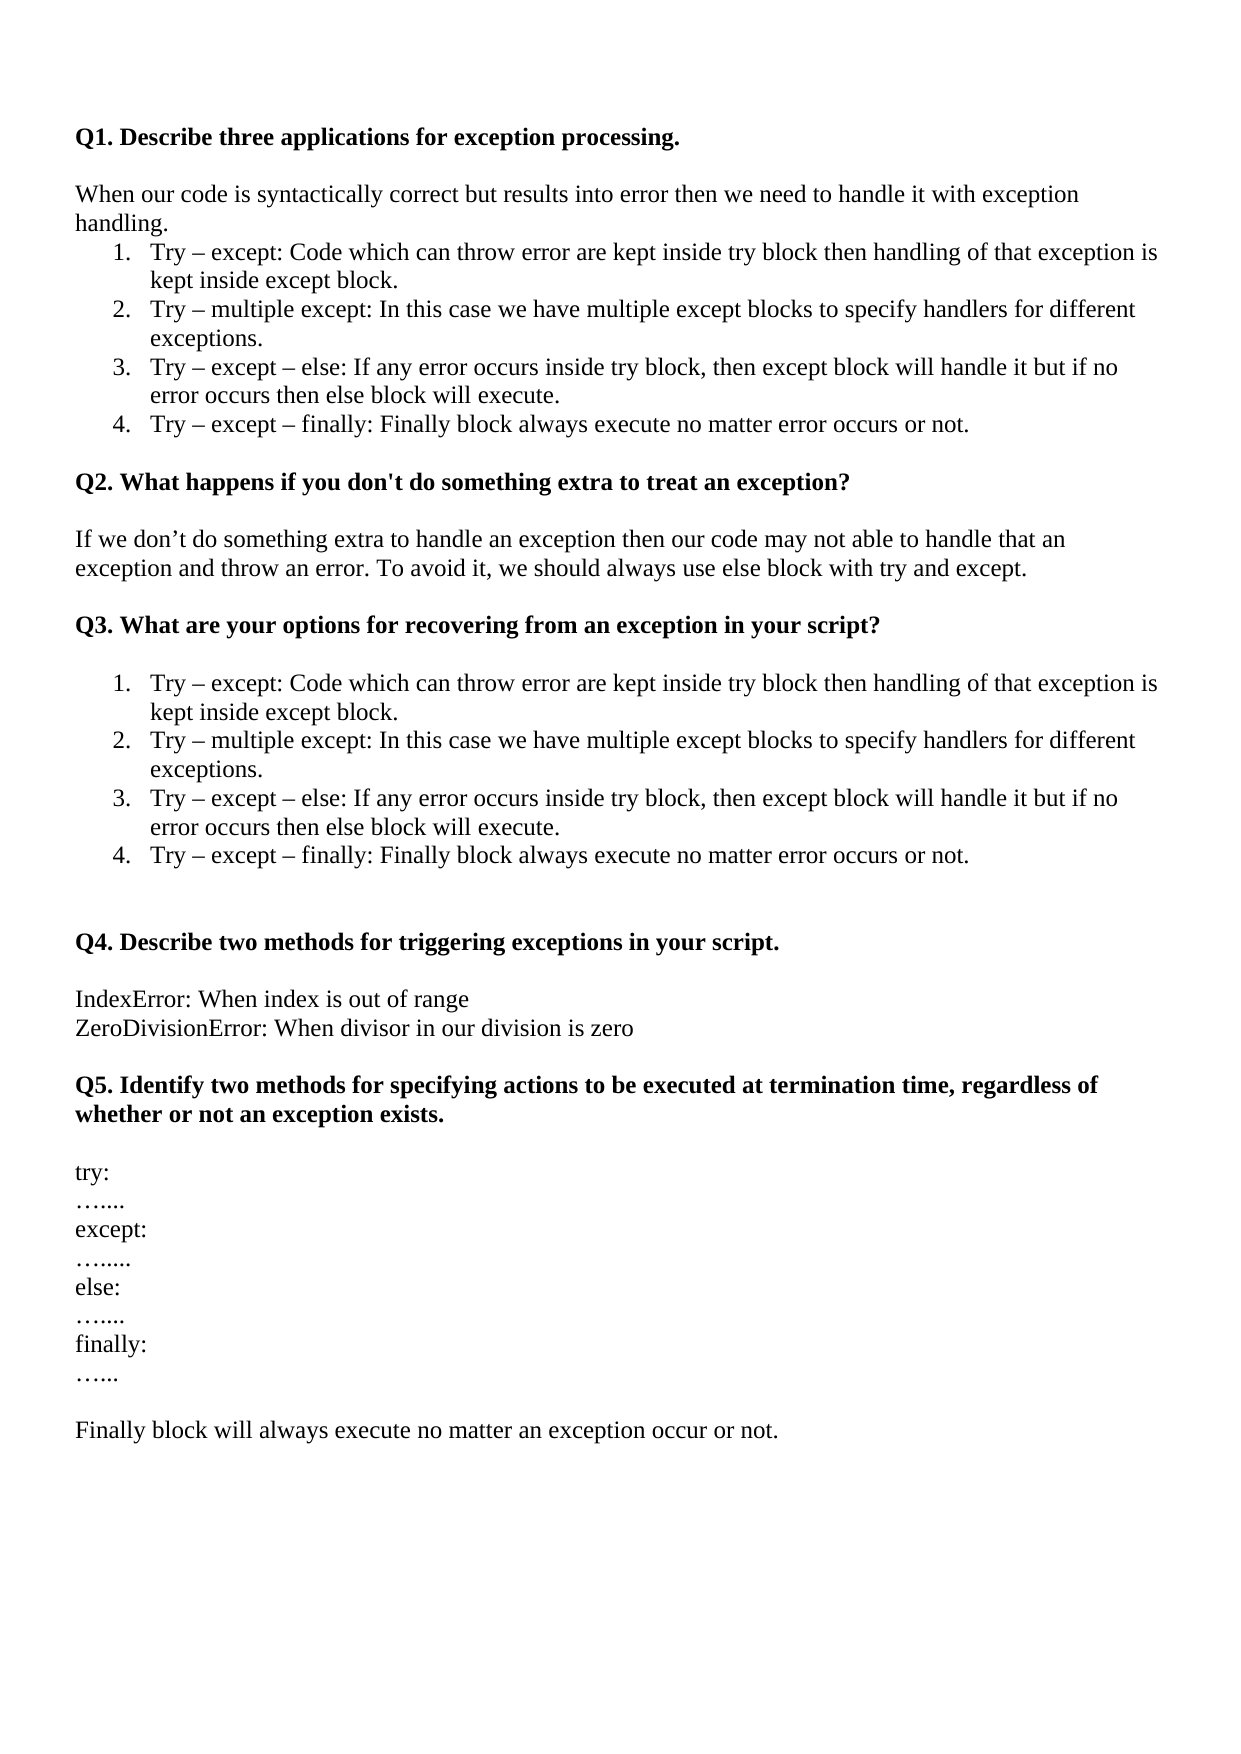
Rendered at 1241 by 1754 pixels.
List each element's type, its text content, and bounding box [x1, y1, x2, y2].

text ….... [75, 1301, 1165, 1329]
list Try – except: Code which can throw error are kept inside try block then handling of that exception is kept inside except block. [112, 237, 1165, 294]
text finally: [75, 1329, 1165, 1358]
text When our code is syntactically correct but results into error then we need to handle it with exception handling. [75, 179, 1165, 237]
text else: [75, 1272, 1165, 1301]
text …... [75, 1358, 1165, 1387]
text Q2. What happens if you don't do something extra to treat an exception? [75, 467, 1165, 496]
text IndexError: When index is out of range [75, 984, 1165, 1013]
list Try – except – finally: Finally block always execute no matter error occurs or not. [112, 841, 1165, 869]
list Try – multiple except: In this case we have multiple except blocks to specify handlers for different exceptions. [112, 726, 1165, 783]
text …..... [75, 1243, 1165, 1272]
text Q1. Describe three applications for exception processing. [75, 122, 1165, 151]
text ZeroDivisionError: When divisor in our division is zero [75, 1013, 1165, 1042]
text Q3. What are your options for recovering from an exception in your script? [75, 611, 1165, 639]
text Q5. Identify two methods for specifying actions to be executed at termination time, regardless of whether or not an exception exists. [75, 1071, 1165, 1128]
list Try – except – finally: Finally block always execute no matter error occurs or not. [112, 409, 1165, 438]
text Q4. Describe two methods for triggering exceptions in your script. [75, 927, 1165, 956]
list Try – except – else: If any error occurs inside try block, then except block will handle it but if no error occurs then else block will execute. [112, 352, 1165, 409]
list Try – multiple except: In this case we have multiple except blocks to specify handlers for different exceptions. [112, 294, 1165, 352]
text ….... [75, 1186, 1165, 1214]
text try: [75, 1157, 1165, 1186]
list Try – except – else: If any error occurs inside try block, then except block will handle it but if no error occurs then else block will execute. [112, 783, 1165, 841]
text If we don’t do something extra to handle an exception then our code may not able to handle that an exception and throw an error. To avoid it, we should always use else block with try and except. [75, 524, 1165, 582]
text except: [75, 1214, 1165, 1243]
list Try – except: Code which can throw error are kept inside try block then handling of that exception is kept inside except block. [112, 668, 1165, 726]
text Finally block will always execute no matter an exception occur or not. [75, 1416, 1165, 1444]
